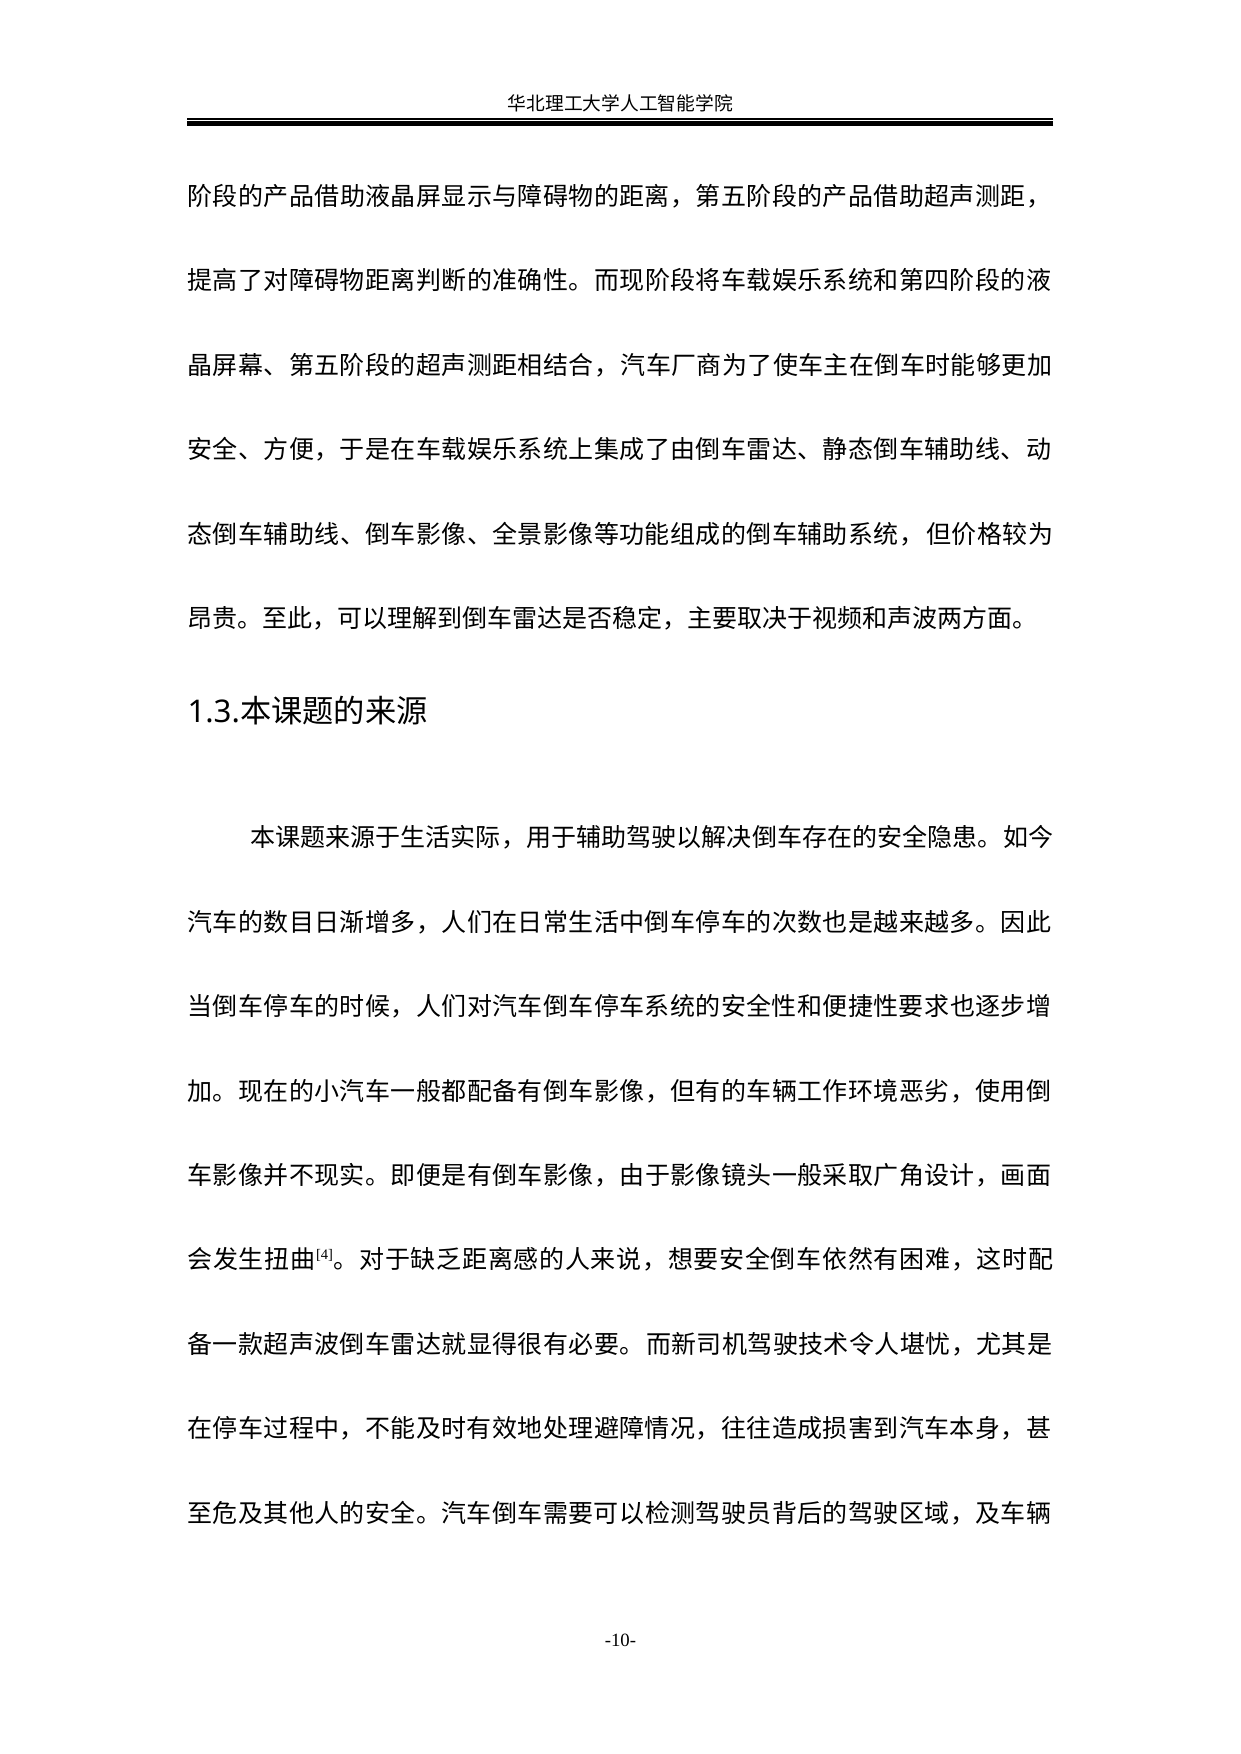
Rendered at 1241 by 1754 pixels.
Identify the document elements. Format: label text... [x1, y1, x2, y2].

subtitle 1.3.本课题的来源 [187, 676, 1053, 741]
